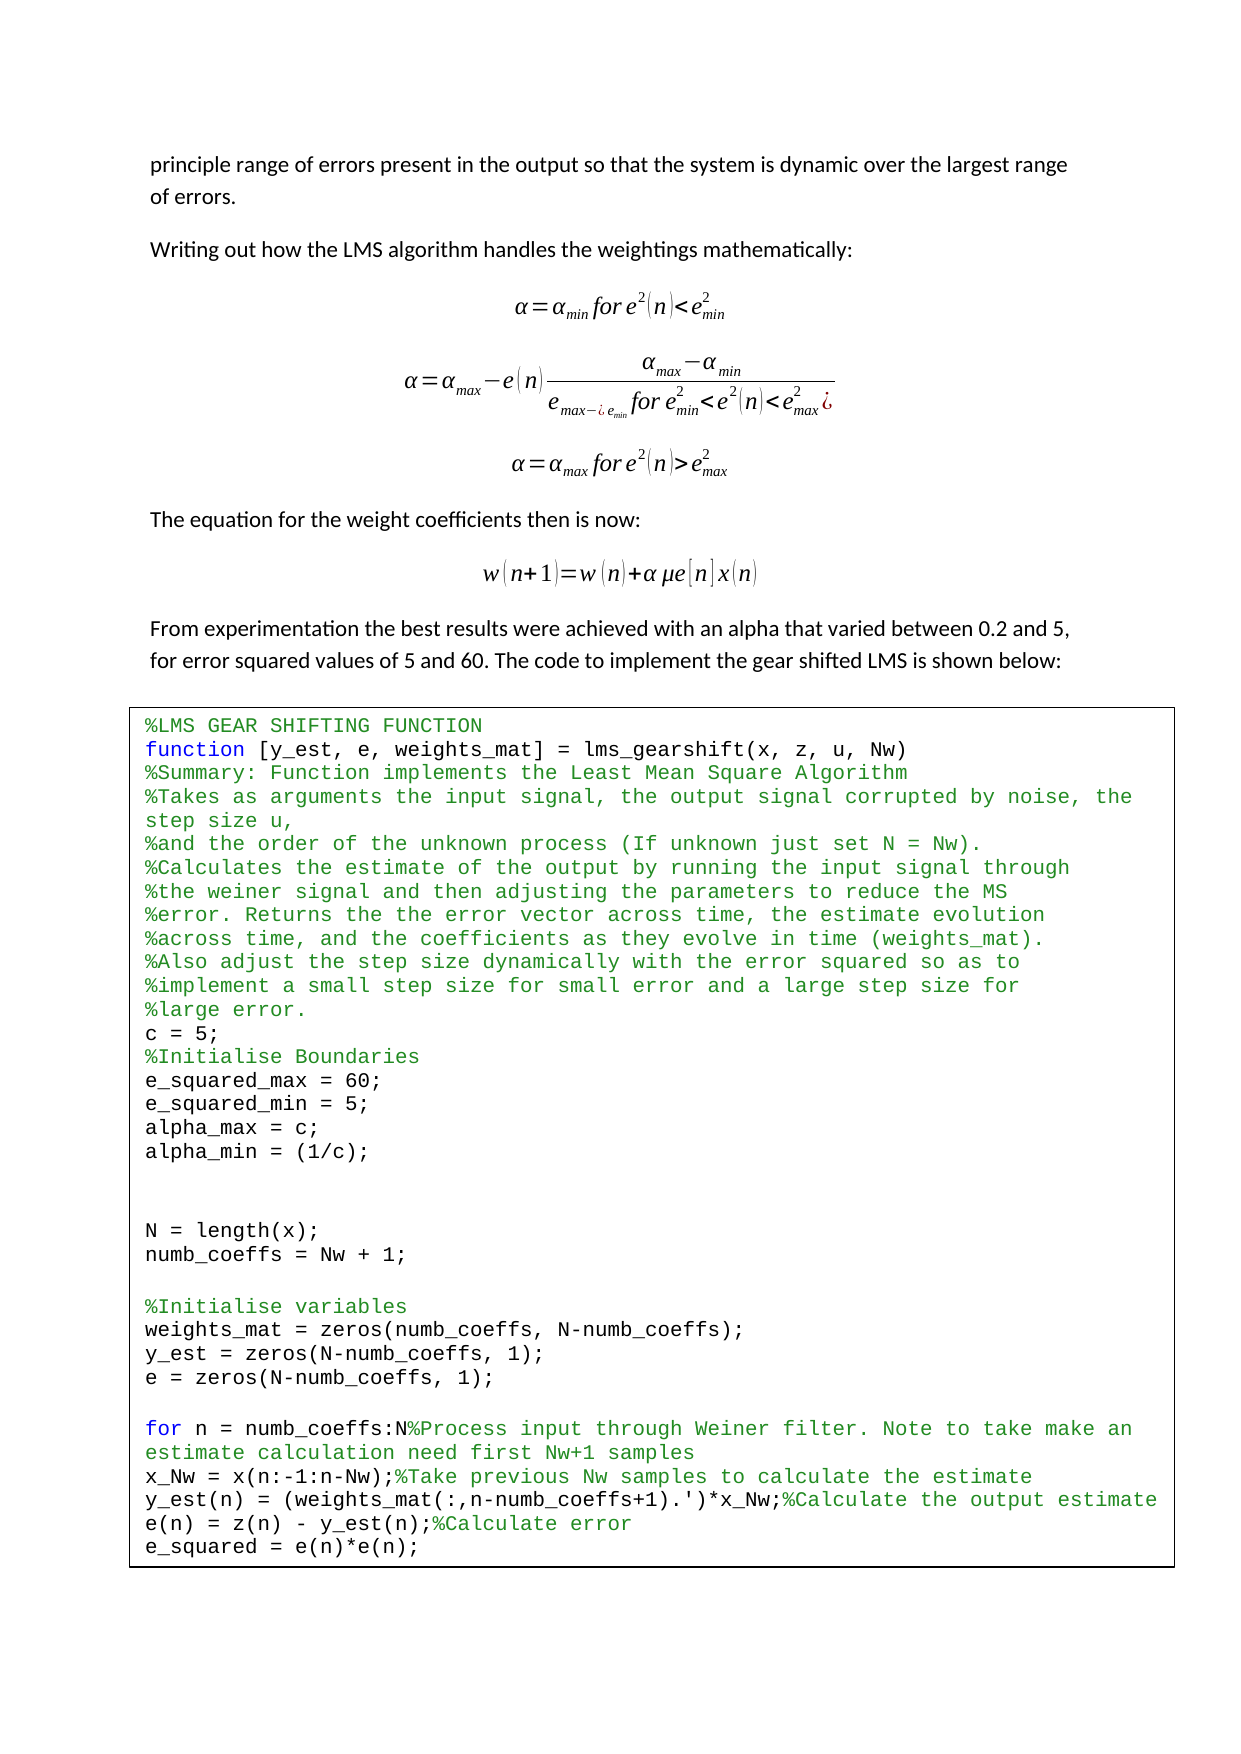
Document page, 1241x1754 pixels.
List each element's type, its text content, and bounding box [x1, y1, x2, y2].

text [150, 150, 1090, 210]
text Writing out how the LMS algorithm handles the weightings mathematically: [150, 235, 1090, 263]
text The equation for the weight coefficients then is now: [150, 505, 1090, 533]
text From experimentation the best results were achieved with an alpha that varied between 0.2 and 5, for error squared values of 5 and 60. The code to implement the gear shifted LMS is shown below: [150, 614, 1090, 674]
